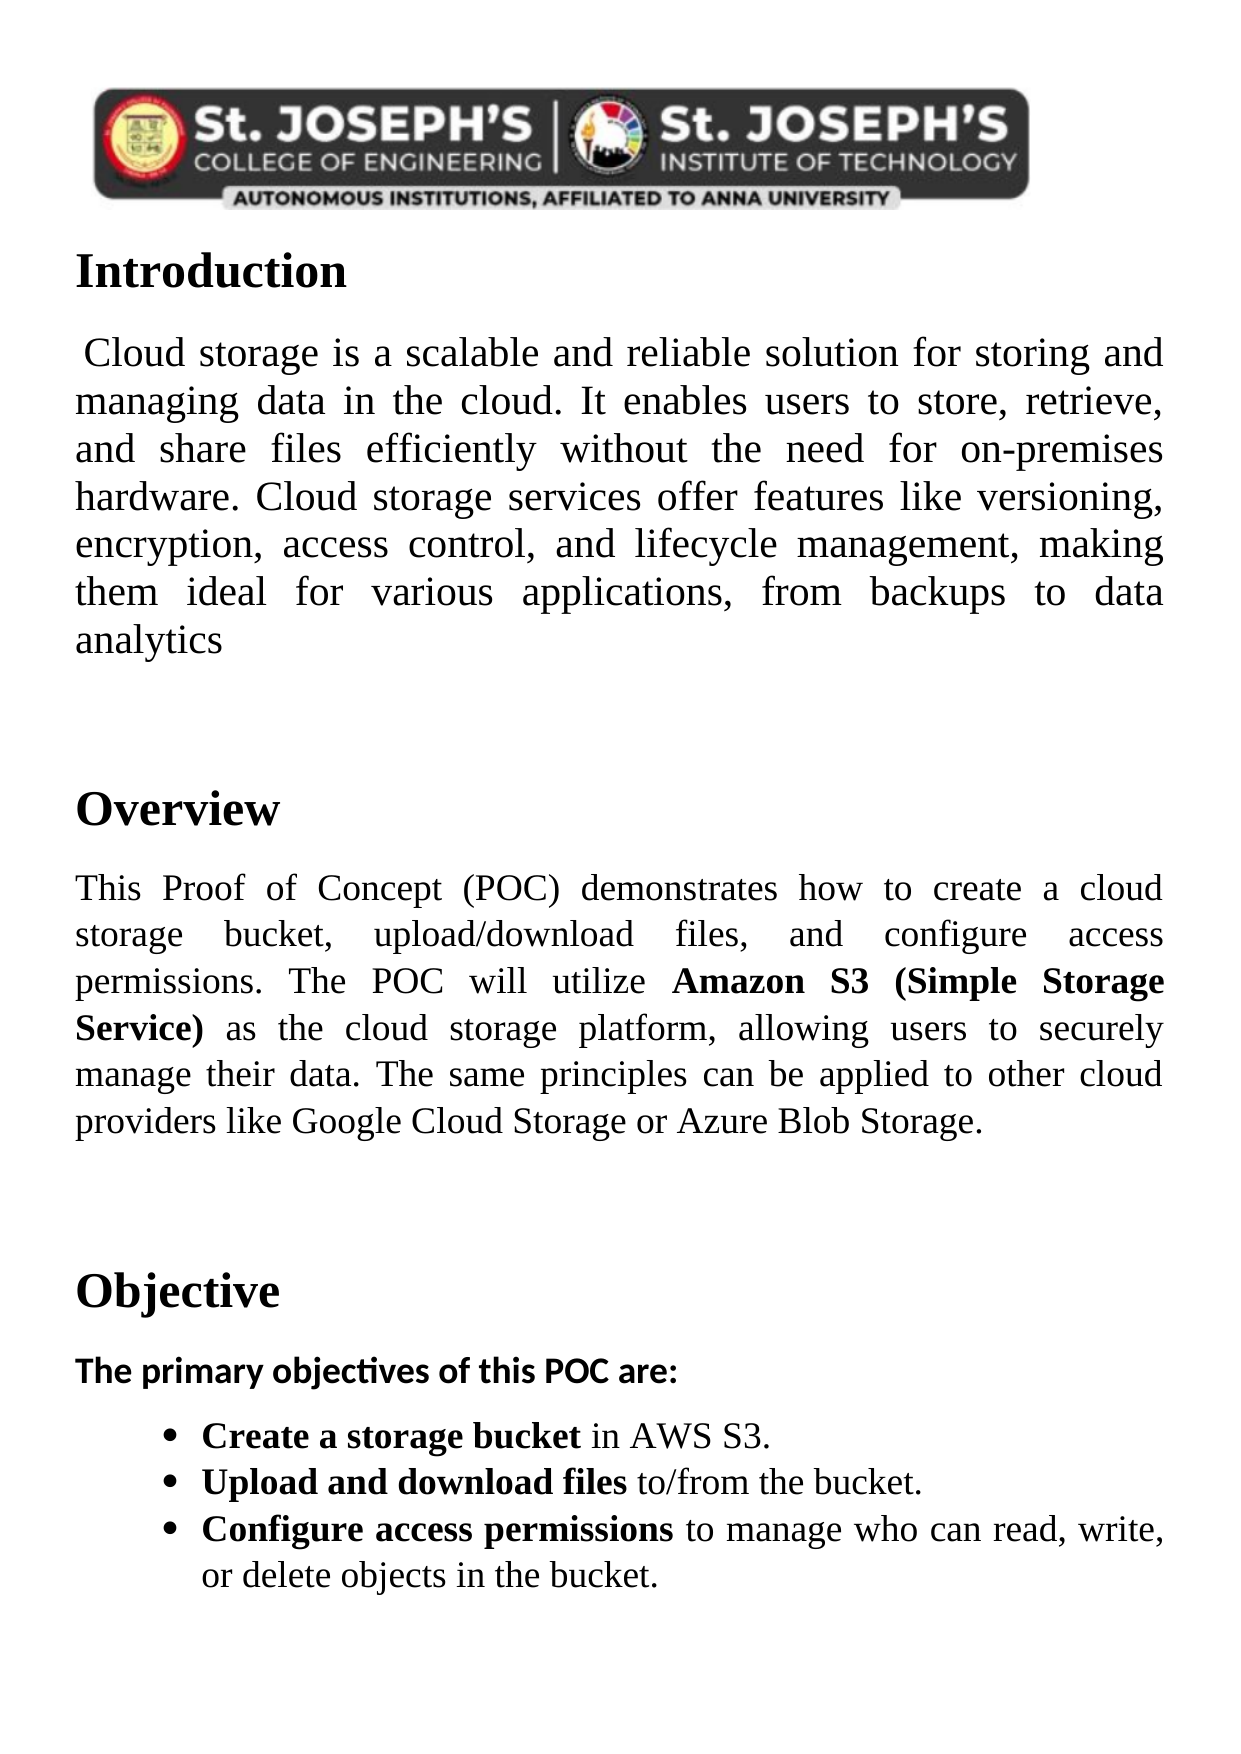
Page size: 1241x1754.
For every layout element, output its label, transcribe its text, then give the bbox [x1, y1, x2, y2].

text Objective [75, 1260, 1165, 1318]
text The primary objectives of this POC are: [75, 1347, 1165, 1393]
text Introduction [75, 241, 1165, 298]
text This Proof of Concept (POC) demonstrates how to create a cloud storage bucket, upload/download files, and configure access permissions. The POC will utilize Amazon S3 (Simple Storage Service) as the cloud storage platform, allowing users to securely manage their data. The same principles can be applied to other cloud providers like Google Cloud Storage or Azure Blob Storage. [75, 865, 1165, 1141]
list Configure access permissions to manage who can read, write, or delete objects in the bucket. [164, 1506, 1165, 1596]
list Upload and download files to/from the bucket. [164, 1460, 1165, 1503]
text Overview [75, 778, 1165, 836]
text Cloud storage is a scalable and reliable solution for storing and managing data in the cloud. It enables users to store, retrieve, and share files efficiently without the need for on-premises hardware. Cloud storage services offer features like versioning, encryption, access control, and lifecycle management, making them ideal for various applications, from backups to data analytics [75, 327, 1165, 663]
list Create a storage bucket in AWS S3. [164, 1413, 1165, 1456]
picture [90, 75, 1031, 210]
